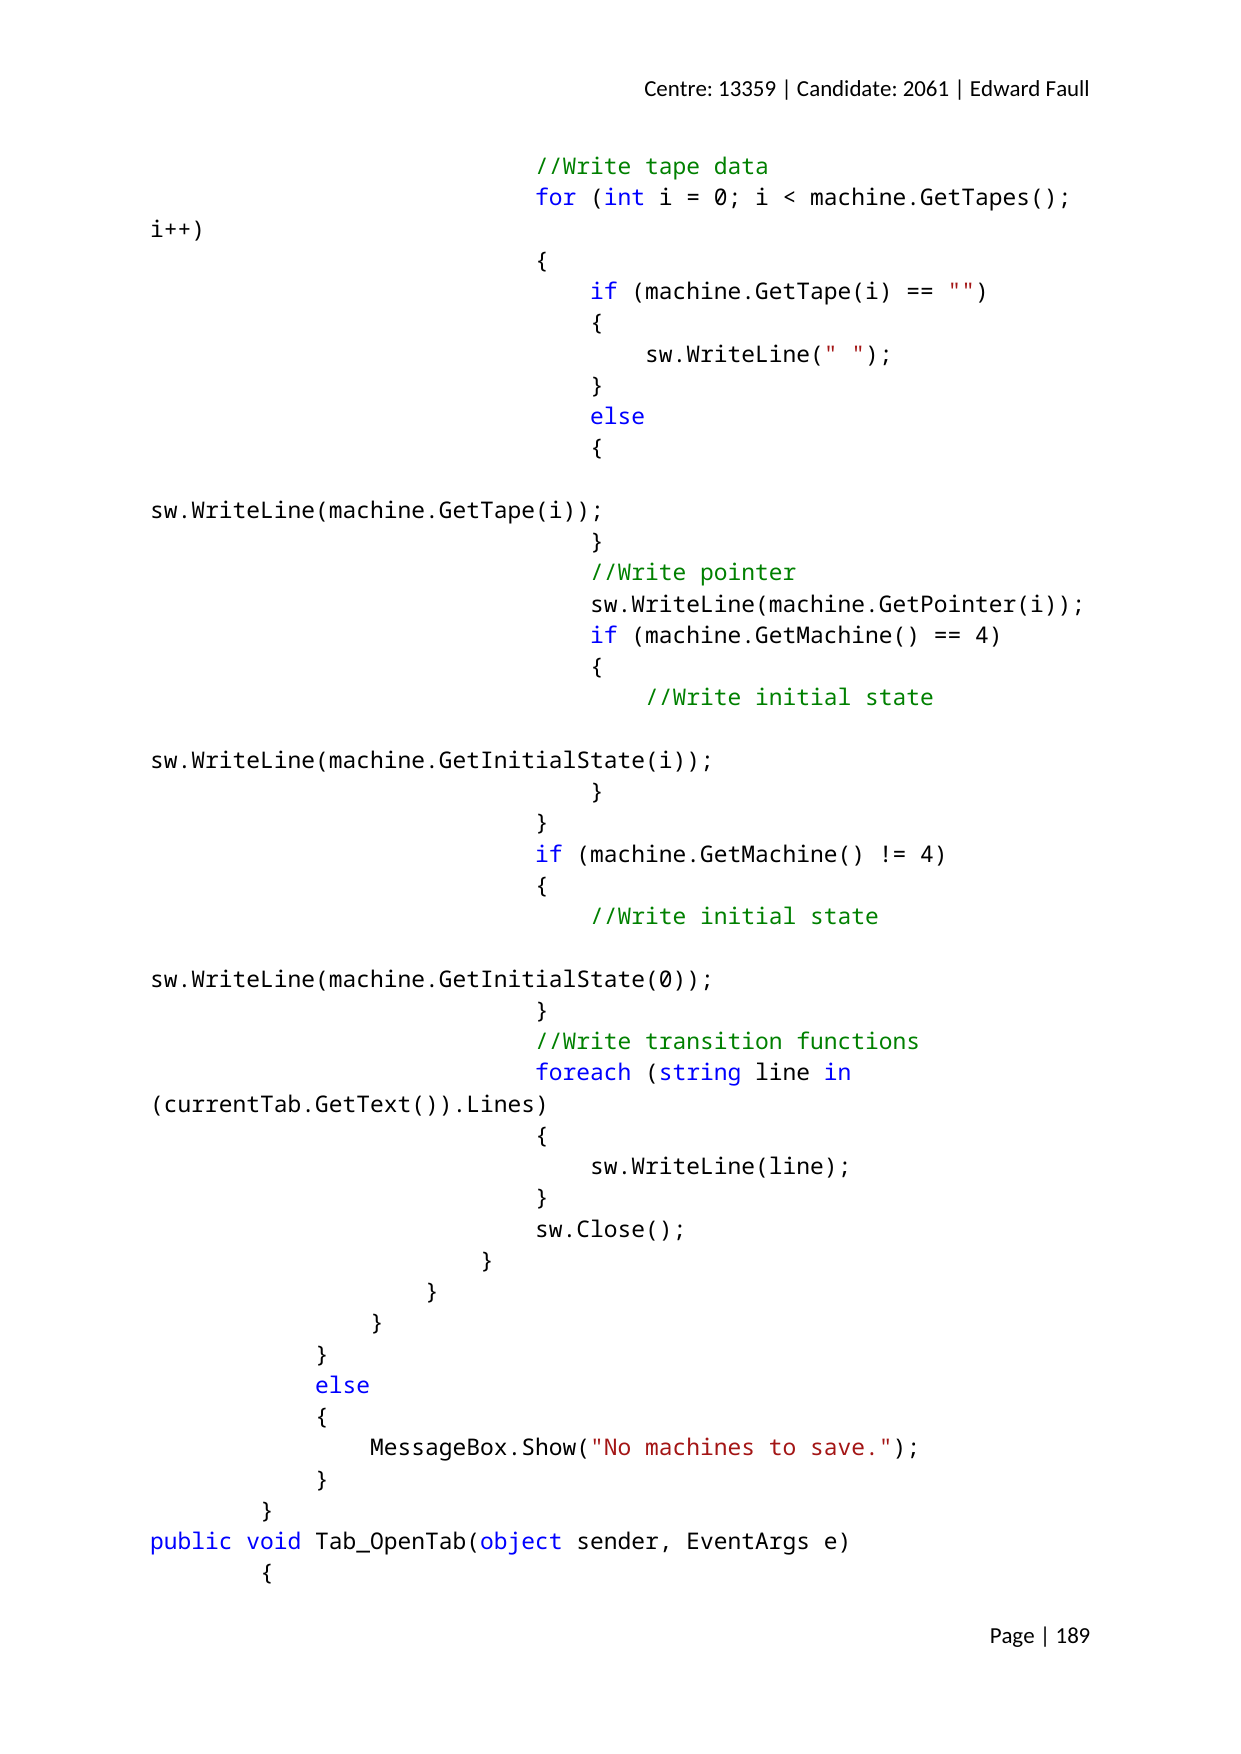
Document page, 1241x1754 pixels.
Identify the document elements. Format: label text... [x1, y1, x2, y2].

text foreach (string line in (currentTab.GetText()).Lines) [150, 1056, 1090, 1119]
text } [150, 806, 1090, 837]
text if (machine.GetTape(i) == "") [150, 275, 1090, 306]
text { [150, 1119, 1090, 1150]
text sw.WriteLine(" "); [150, 337, 1090, 369]
text sw.WriteLine(machine.GetInitialState(0)); [150, 931, 1090, 994]
text } [150, 1275, 1090, 1306]
text } [150, 1462, 1090, 1494]
text { [150, 1400, 1090, 1431]
text { [150, 1556, 1090, 1587]
text } [150, 1494, 1090, 1525]
text //Write initial state [150, 681, 1090, 712]
text { [150, 244, 1090, 275]
text MessageBox.Show("No machines to save."); [150, 1431, 1090, 1462]
text sw.WriteLine(machine.GetInitialState(i)); [150, 712, 1090, 775]
text { [150, 869, 1090, 900]
text { [150, 306, 1090, 337]
text if (machine.GetMachine() != 4) [150, 837, 1090, 869]
text } [150, 775, 1090, 806]
text else [150, 400, 1090, 431]
text } [150, 1337, 1090, 1369]
text } [150, 994, 1090, 1025]
text } [150, 1181, 1090, 1212]
text public void Tab_OpenTab(object sender, EventArgs e) [150, 1525, 1090, 1556]
text sw.WriteLine(line); [150, 1150, 1090, 1181]
text { [150, 650, 1090, 681]
text else [150, 1369, 1090, 1400]
text { [150, 431, 1090, 462]
text sw.WriteLine(machine.GetTape(i)); [150, 462, 1090, 525]
text } [150, 1244, 1090, 1275]
text } [150, 1306, 1090, 1337]
text for (int i = 0; i < machine.GetTapes(); i++) [150, 181, 1090, 244]
text //Write pointer [150, 556, 1090, 587]
text sw.Close(); [150, 1212, 1090, 1244]
text } [150, 525, 1090, 556]
text //Write initial state [150, 900, 1090, 931]
text sw.WriteLine(machine.GetPointer(i)); [150, 587, 1090, 619]
text } [150, 369, 1090, 400]
text //Write tape data [150, 150, 1090, 181]
text //Write transition functions [150, 1025, 1090, 1056]
text if (machine.GetMachine() == 4) [150, 619, 1090, 650]
